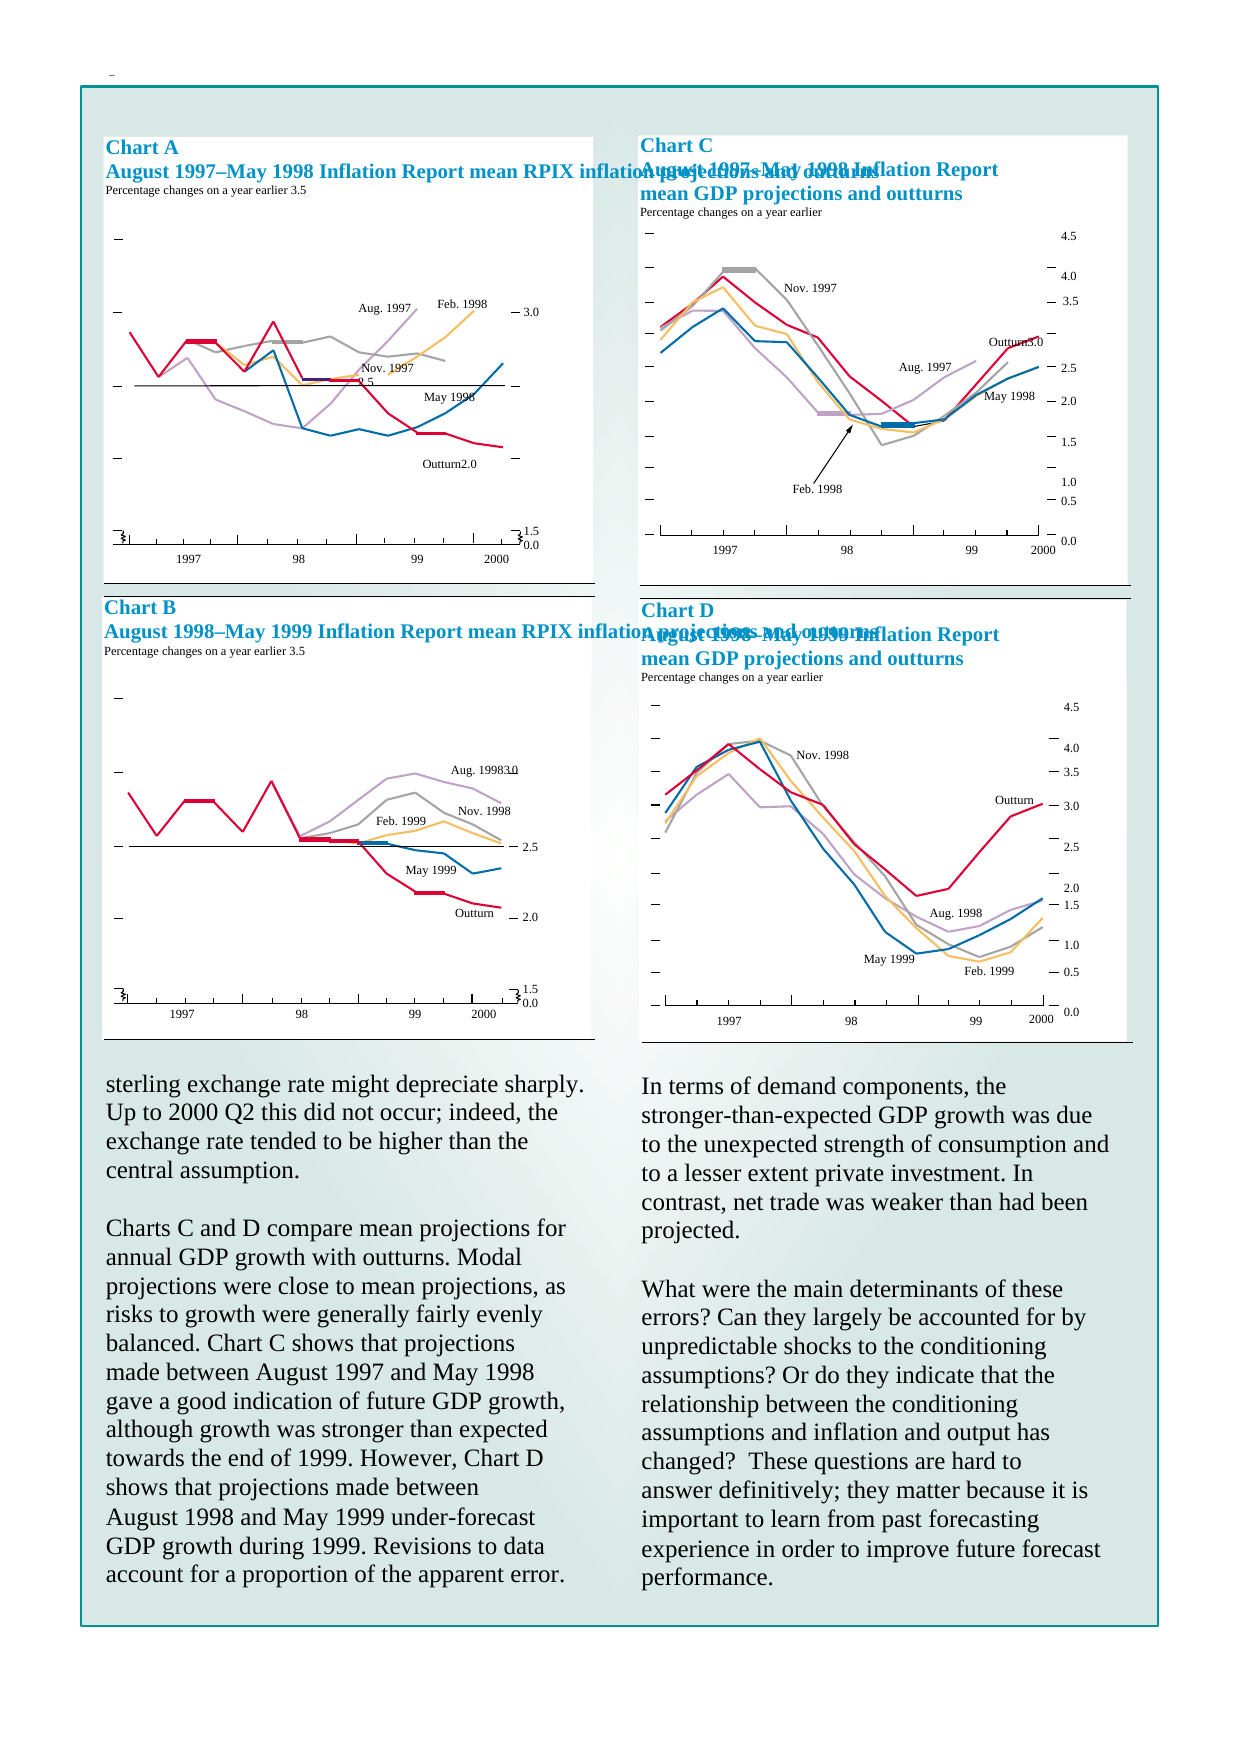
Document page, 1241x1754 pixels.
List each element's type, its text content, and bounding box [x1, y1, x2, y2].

text experience in order to improve future forecast performance. [641, 1534, 1132, 1591]
text Charts C and D compare mean projections for annual GDP growth with outturns. Modal projections were close to mean projections, as risks to growth were generally fairly evenly balanced. Chart C shows that projections made between August 1997 and May 1998 gave a good indication of future GDP growth, although growth was stronger than expected towards the end of 1999. However, Chart D shows that projections made between [106, 1213, 568, 1501]
text August 1998 and May 1999 under-forecast GDP growth during 1999. Revisions to data account for a proportion of the apparent error. [106, 1502, 584, 1588]
text In terms of demand components, the stronger-than-expected GDP growth was due [641, 1071, 1096, 1129]
text What were the main determinants of these errors? Can they largely be accounted for by unpredictable shocks to the conditioning assumptions? Or do they indicate that the relationship between the conditioning assumptions and inflation and output has changed? These questions are hard to answer definitively; they matter because it is important to learn from past forecasting [641, 1274, 1093, 1532]
text to the unexpected strength of consumption and to a lesser extent private investment. In contrast, net trade was weaker than had been projected. [641, 1129, 1117, 1244]
text sterling exchange rate might depreciate sharply. Up to 2000 Q2 this did not occur; indeed, the exchange rate tended to be higher than the central assumption. [106, 1069, 587, 1184]
